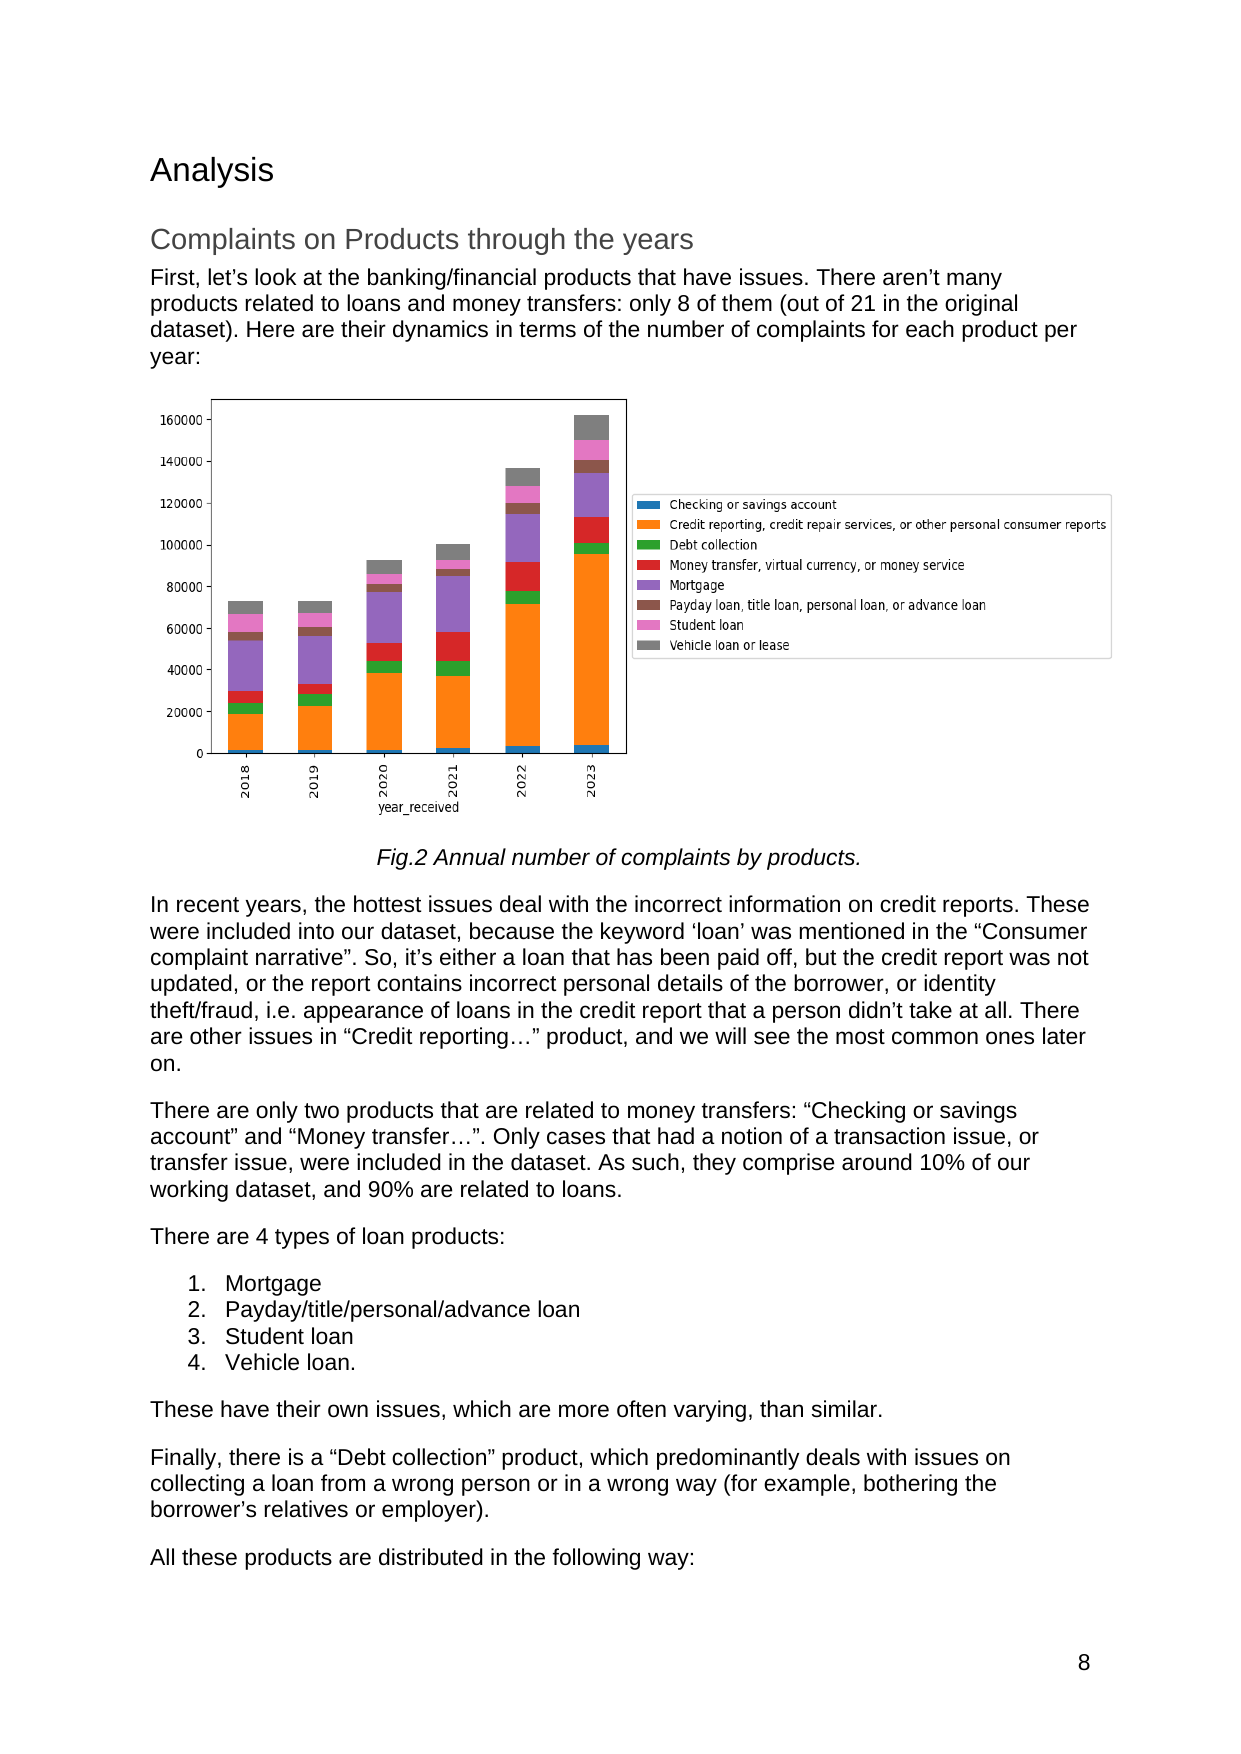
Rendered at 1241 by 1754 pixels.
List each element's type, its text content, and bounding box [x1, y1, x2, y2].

list Student loan [187, 1323, 1090, 1349]
subtitle Analysis [150, 150, 1090, 188]
subtitle Complaints on Products through the years [150, 222, 1090, 255]
text First, let’s look at the banking/financial products that have issues. There aren’t many products related to loans and money transfers: only 8 of them (out of 21 in the original dataset). Here are their dynamics in terms of the number of complaints for each product per year: [150, 264, 1090, 369]
picture [150, 390, 1118, 824]
text There are only two products that are related to money transfers: “Checking or savings account” and “Money transfer…”. Only cases that had a notion of a transaction issue, or transfer issue, were included in the dataset. As such, they comprise around 10% of our working dataset, and 90% are related to loans. [150, 1097, 1090, 1202]
text Fig.2 Annual number of complaints by products. [150, 844, 1090, 871]
text These have their own issues, which are more often varying, than similar. [150, 1396, 1090, 1423]
list Mortgage [187, 1270, 1090, 1296]
list Payday/title/personal/advance loan [187, 1296, 1090, 1323]
text In recent years, the hottest issues deal with the incorrect information on credit reports. These were included into our dataset, because the keyword ‘loan’ was mentioned in the “Consumer complaint narrative”. So, it’s either a loan that has been paid off, but the credit report was not updated, or the report contains incorrect personal details of the borrower, or identity theft/fraud, i.e. appearance of loans in the credit report that a person didn’t take at all. There are other issues in “Credit reporting…” product, and we will see the most common ones later on. [150, 891, 1090, 1076]
text There are 4 types of loan products: [150, 1223, 1090, 1249]
text All these products are distributed in the following way: [150, 1543, 1090, 1570]
list Vehicle loan. [187, 1349, 1090, 1376]
text Finally, there is a “Debt collection” product, which predominantly deals with issues on collecting a loan from a wrong person or in a wrong way (for example, bothering the borrower’s relatives or employer). [150, 1443, 1090, 1523]
